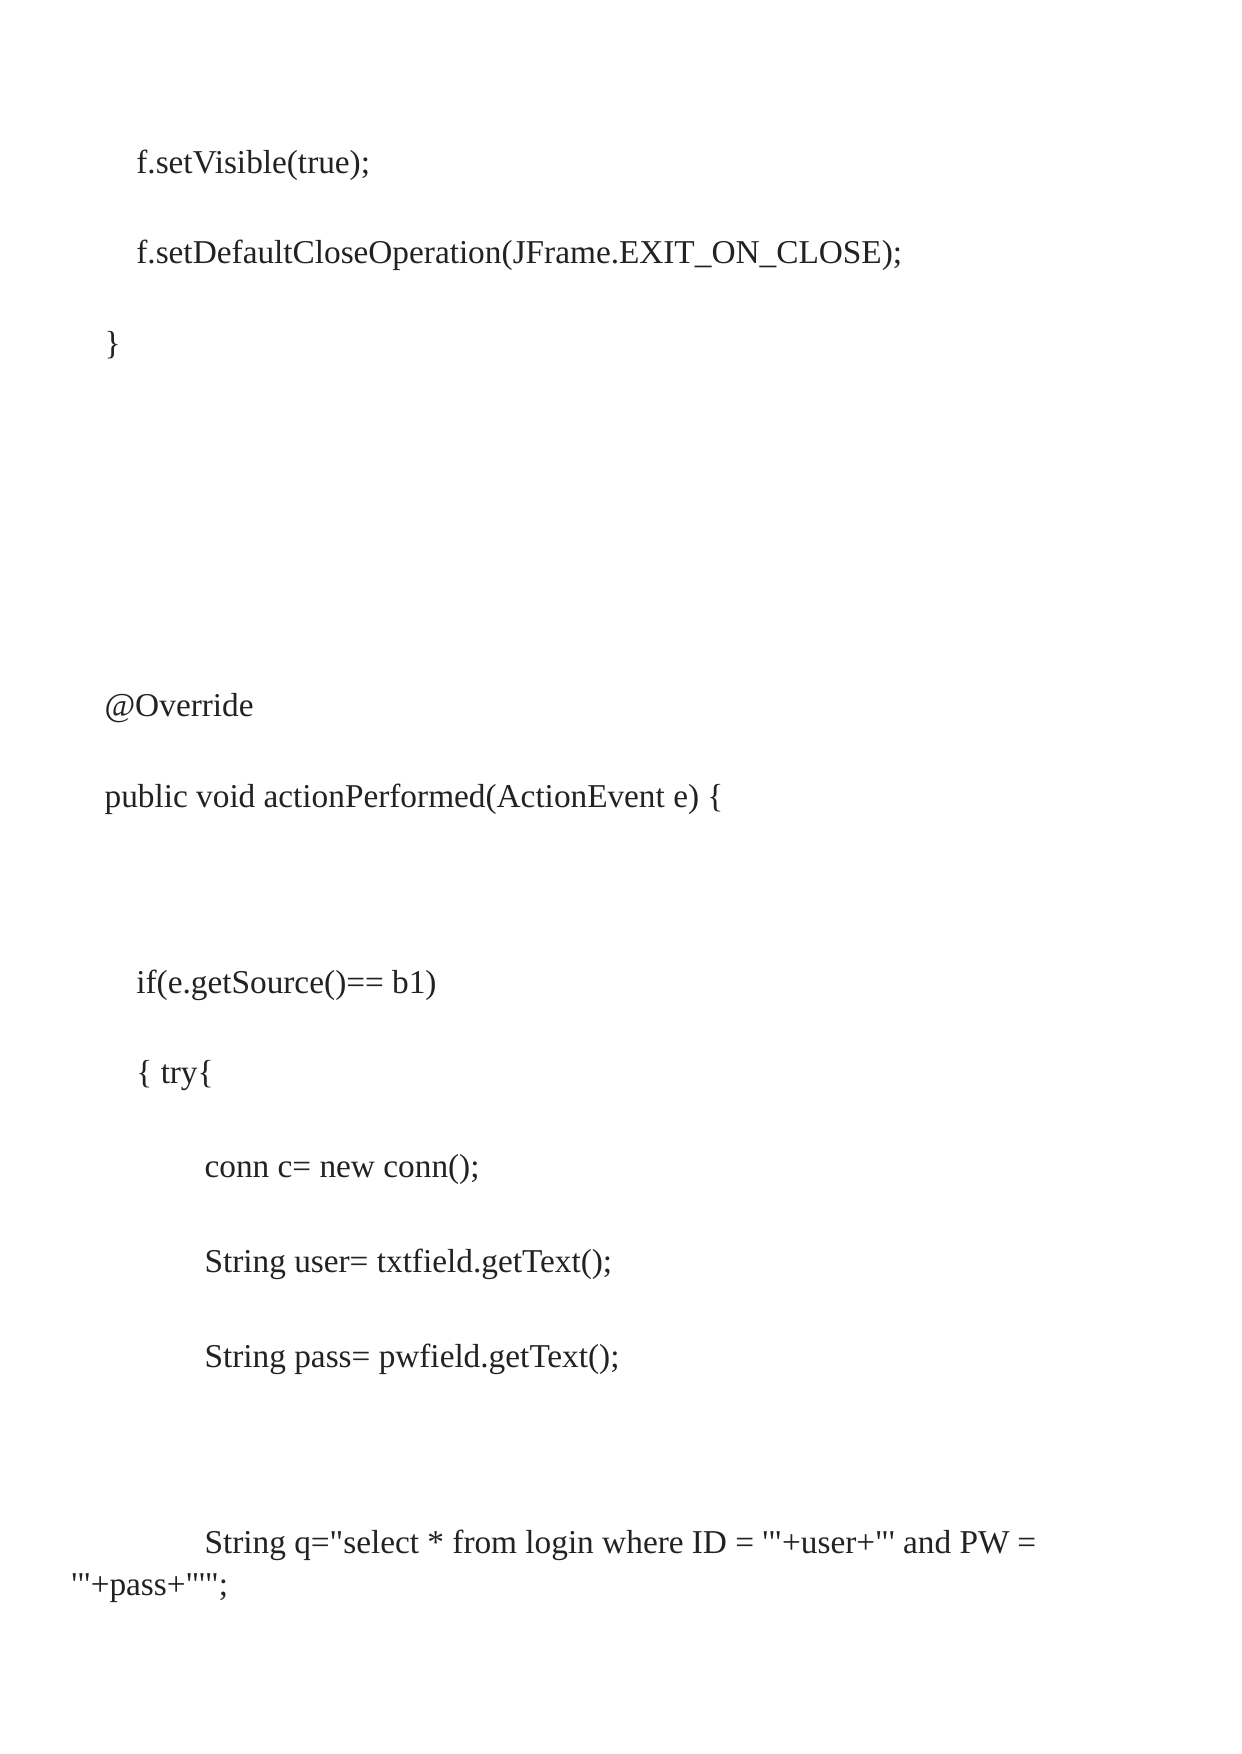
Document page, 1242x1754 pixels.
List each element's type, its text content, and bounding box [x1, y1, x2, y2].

text public void actionPerformed(ActionEvent e) { [104, 776, 1184, 814]
text '"+pass+"'"; [71, 1564, 1184, 1603]
text } [104, 323, 1184, 362]
text conn c= new conn(); [204, 1146, 1184, 1184]
text { try{ [136, 1052, 224, 1091]
text f.setVisible(true); [136, 142, 1184, 181]
text String q="select * from login where ID = '"+user+"' and PW = [204, 1522, 1184, 1561]
text @Override [104, 686, 1184, 724]
text f.setDefaultCloseOperation(JFrame.EXIT_ON_CLOSE); [136, 233, 1184, 271]
text String pass= pwfield.getText(); [204, 1336, 1184, 1375]
text String user= txtfield.getText(); [204, 1241, 1184, 1280]
text if(e.getSource()== b1) [136, 962, 1184, 1000]
